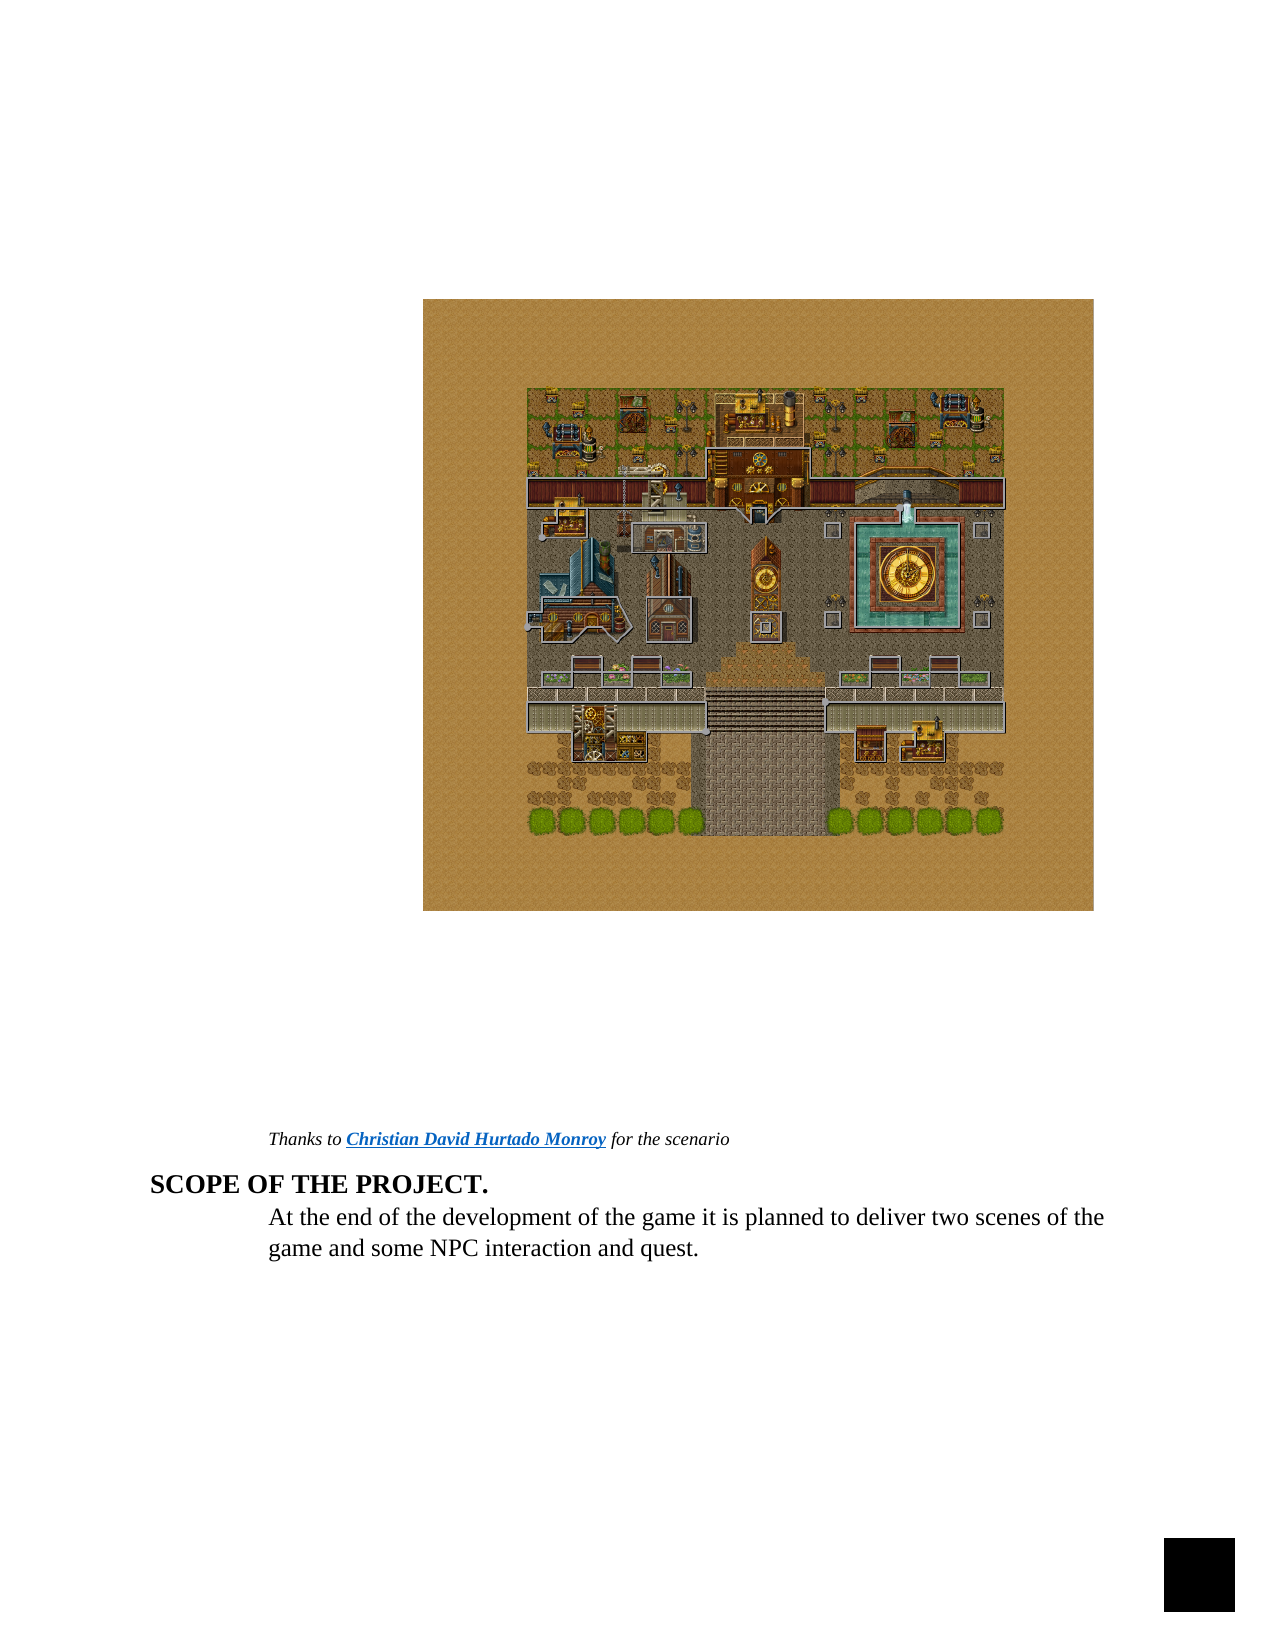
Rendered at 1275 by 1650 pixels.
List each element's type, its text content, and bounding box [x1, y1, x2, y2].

text Thanks to Christian David Hurtado Monroy for the scenario [268, 1128, 1125, 1150]
subtitle SCOPE OF THE PROJECT. [150, 1168, 1125, 1199]
picture [268, 150, 1242, 1110]
text At the end of the development of the game it is planned to deliver two scenes of the game and some NPC interaction and quest. [268, 1202, 1125, 1261]
